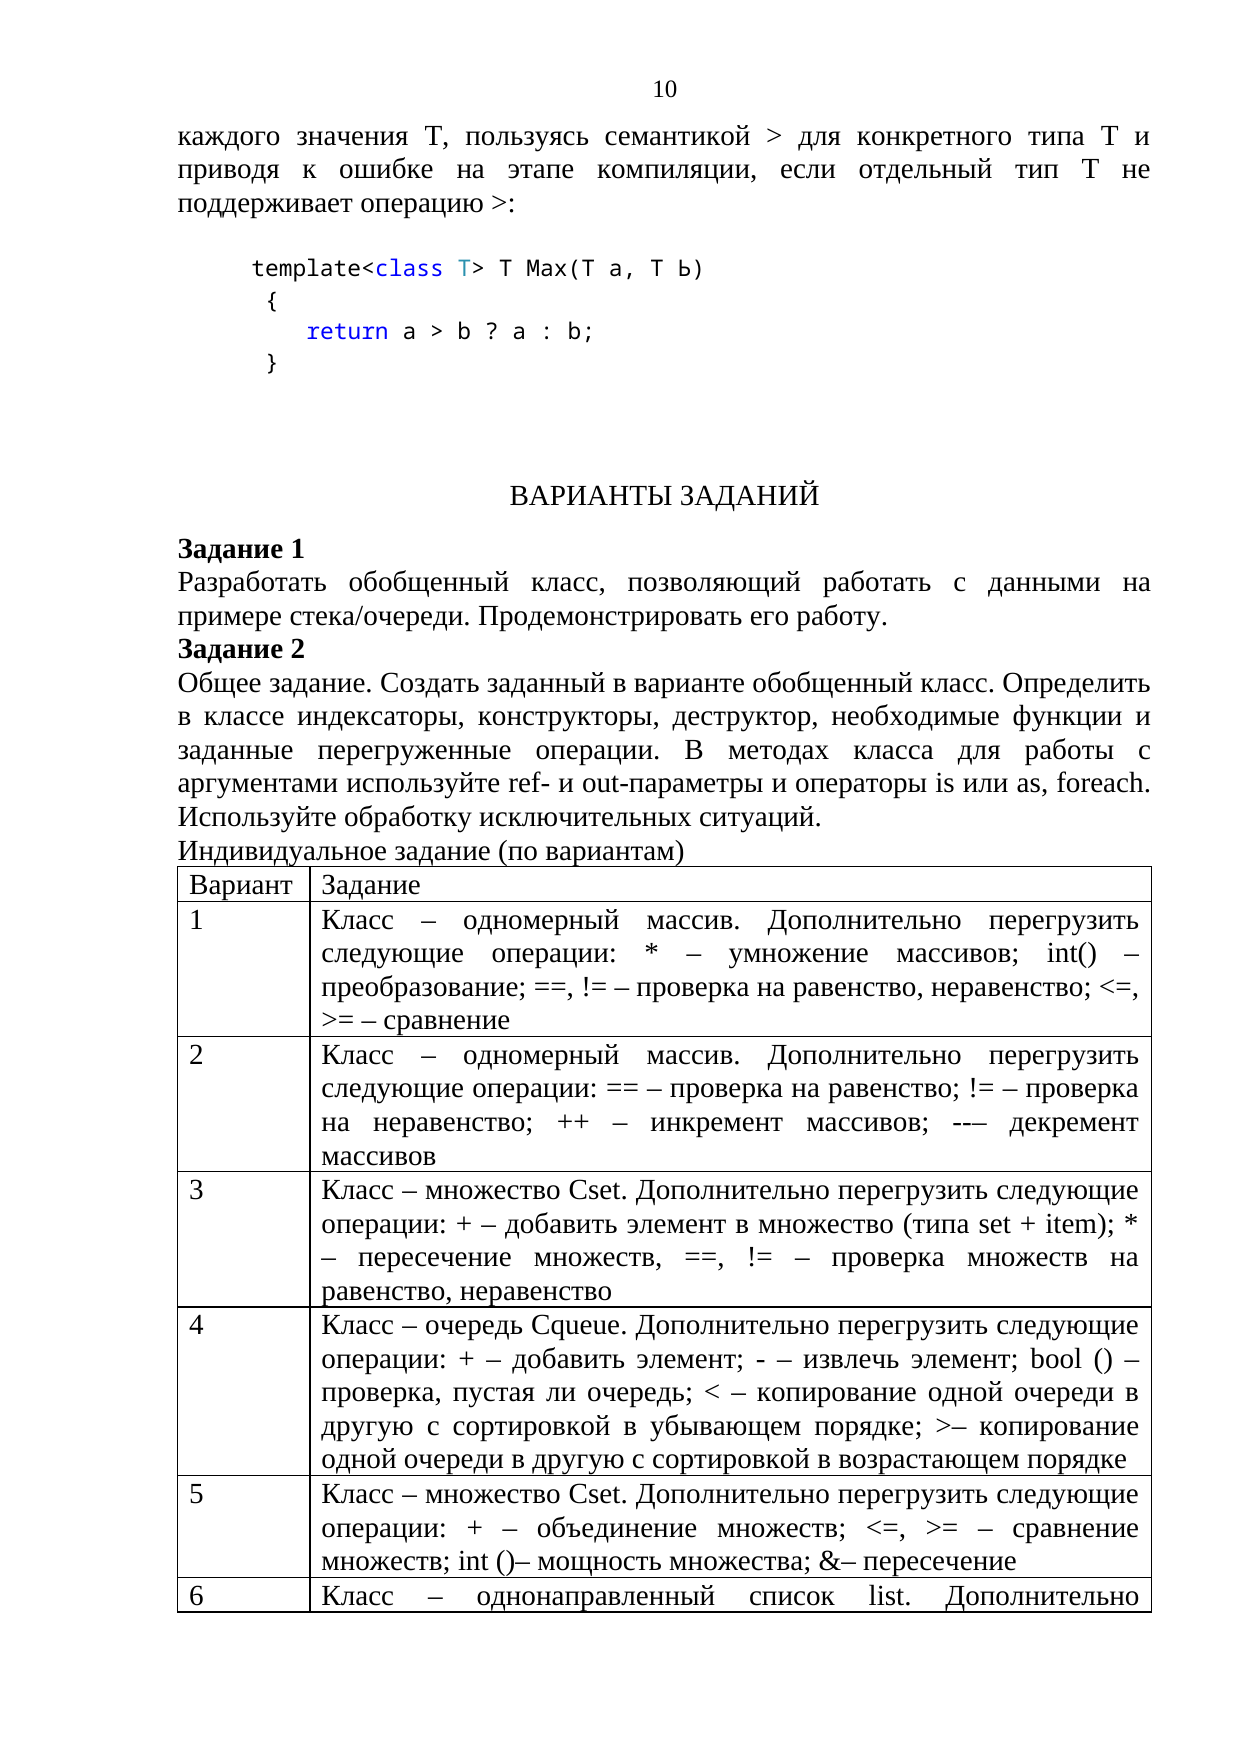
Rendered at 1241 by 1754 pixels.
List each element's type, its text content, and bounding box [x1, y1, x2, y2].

table_cell 6 [178, 1578, 309, 1611]
text Задание 2 [177, 631, 1152, 665]
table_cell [311, 1578, 1151, 1611]
table_cell 4 [178, 1308, 309, 1475]
text template<class Т> Т Мах(Т а, Т Ь) [177, 252, 1152, 283]
table_header Вариант [178, 867, 309, 901]
text } [177, 346, 1152, 377]
text { [177, 283, 1152, 315]
table_cell 3 [178, 1172, 309, 1306]
text return а > b ? а : b; [177, 315, 1152, 346]
table_header Задание [311, 867, 1151, 901]
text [177, 118, 1152, 219]
table_cell Класс – очередь Сqueue. Дополнительно перегрузить следующие операции: + – добавить элемент; ‐ – извлечь элемент; bool () – проверка, пустая ли очередь; < – копирование одной очереди в другую с сортировкой в убывающем порядке; >– копирование одной очереди в другую с сортировкой в возрастающем порядке [311, 1308, 1151, 1475]
table_cell Класс – одномерный массив. Дополнительно перегрузить следующие операции: == – проверка на равенство; != – проверка на неравенство; ++ – инкремент массивов; ‐‐– декремент массивов [311, 1037, 1151, 1171]
table_cell Класс – множество Сset. Дополнительно перегрузить следующие операции: + – добавить элемент в множество (типа set + item); * – пересечение множеств, ==, != – проверка множеств на равенство, неравенство [311, 1172, 1151, 1306]
table_cell Класс – множество Сset. Дополнительно перегрузить следующие операции: + – объединение множеств; <=, >= – сравнение множеств; int ()– мощность множества; &– пересечение [311, 1476, 1151, 1577]
table_cell Класс – одномерный массив. Дополнительно перегрузить следующие операции: * – умножение массивов; int() – преобразование; ==, != – проверка на равенство, неравенство; <=, >= – сравнение [311, 902, 1151, 1036]
table_cell 2 [178, 1037, 309, 1171]
text Разработать обобщенный класс, позволяющий работать с данными на примере стека/очереди. Продемонстрировать его работу. [177, 564, 1152, 631]
text Индивидуальное задание (по вариантам) [177, 833, 1152, 866]
table_cell 5 [178, 1476, 309, 1577]
text Общее задание. Создать заданный в варианте обобщенный класс. Определить в классе индексаторы, конструкторы, деструктор, необходимые функции и заданные перегруженные операции. В методах класса для работы с аргументами используйте ref‐ и out‐параметры и операторы is или as, foreach. Используйте обработку исключительных ситуаций. [177, 665, 1152, 833]
table_cell 1 [178, 902, 309, 1036]
text Задание 1 [177, 531, 1152, 564]
text ВАРИАНТЫ ЗАДАНИЙ [177, 478, 1152, 511]
